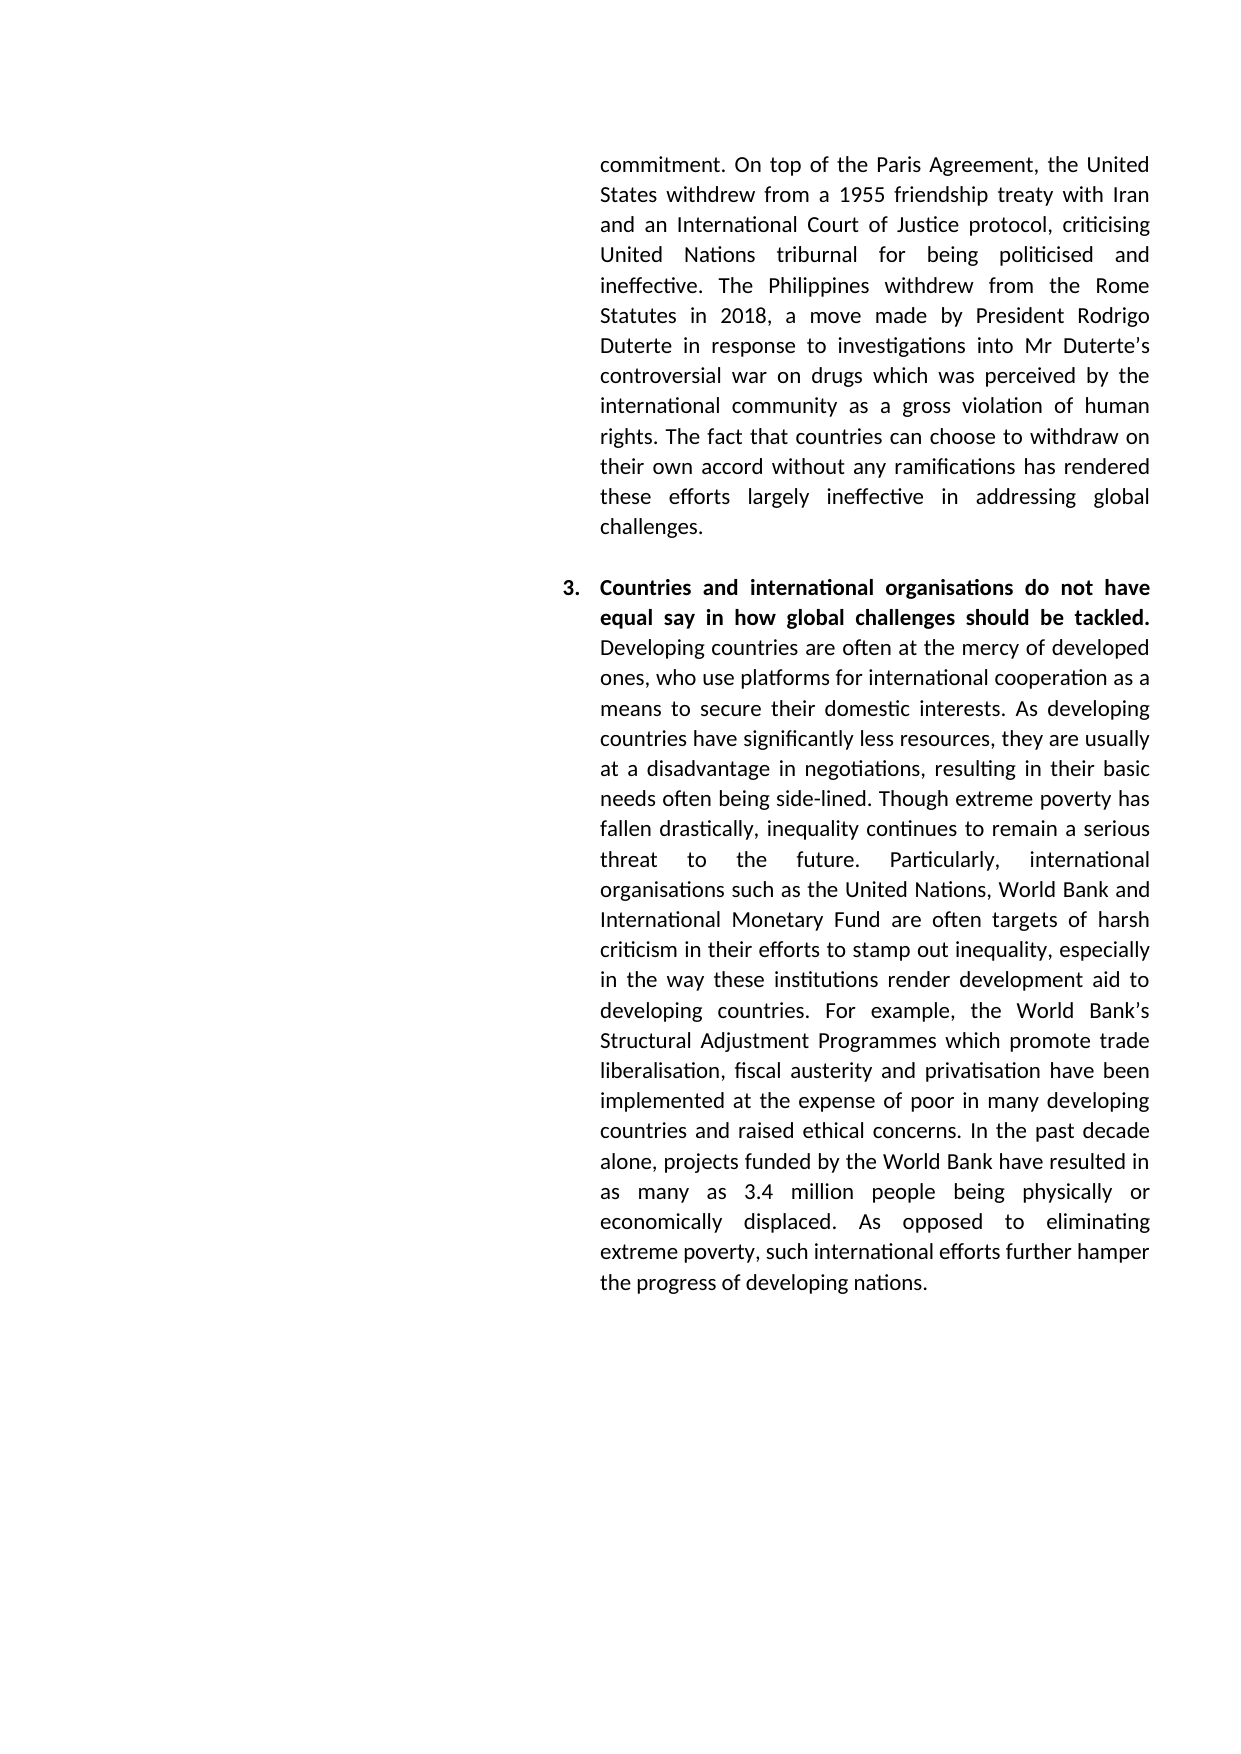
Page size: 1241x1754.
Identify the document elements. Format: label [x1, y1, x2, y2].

table_cell [556, 150, 1162, 1408]
